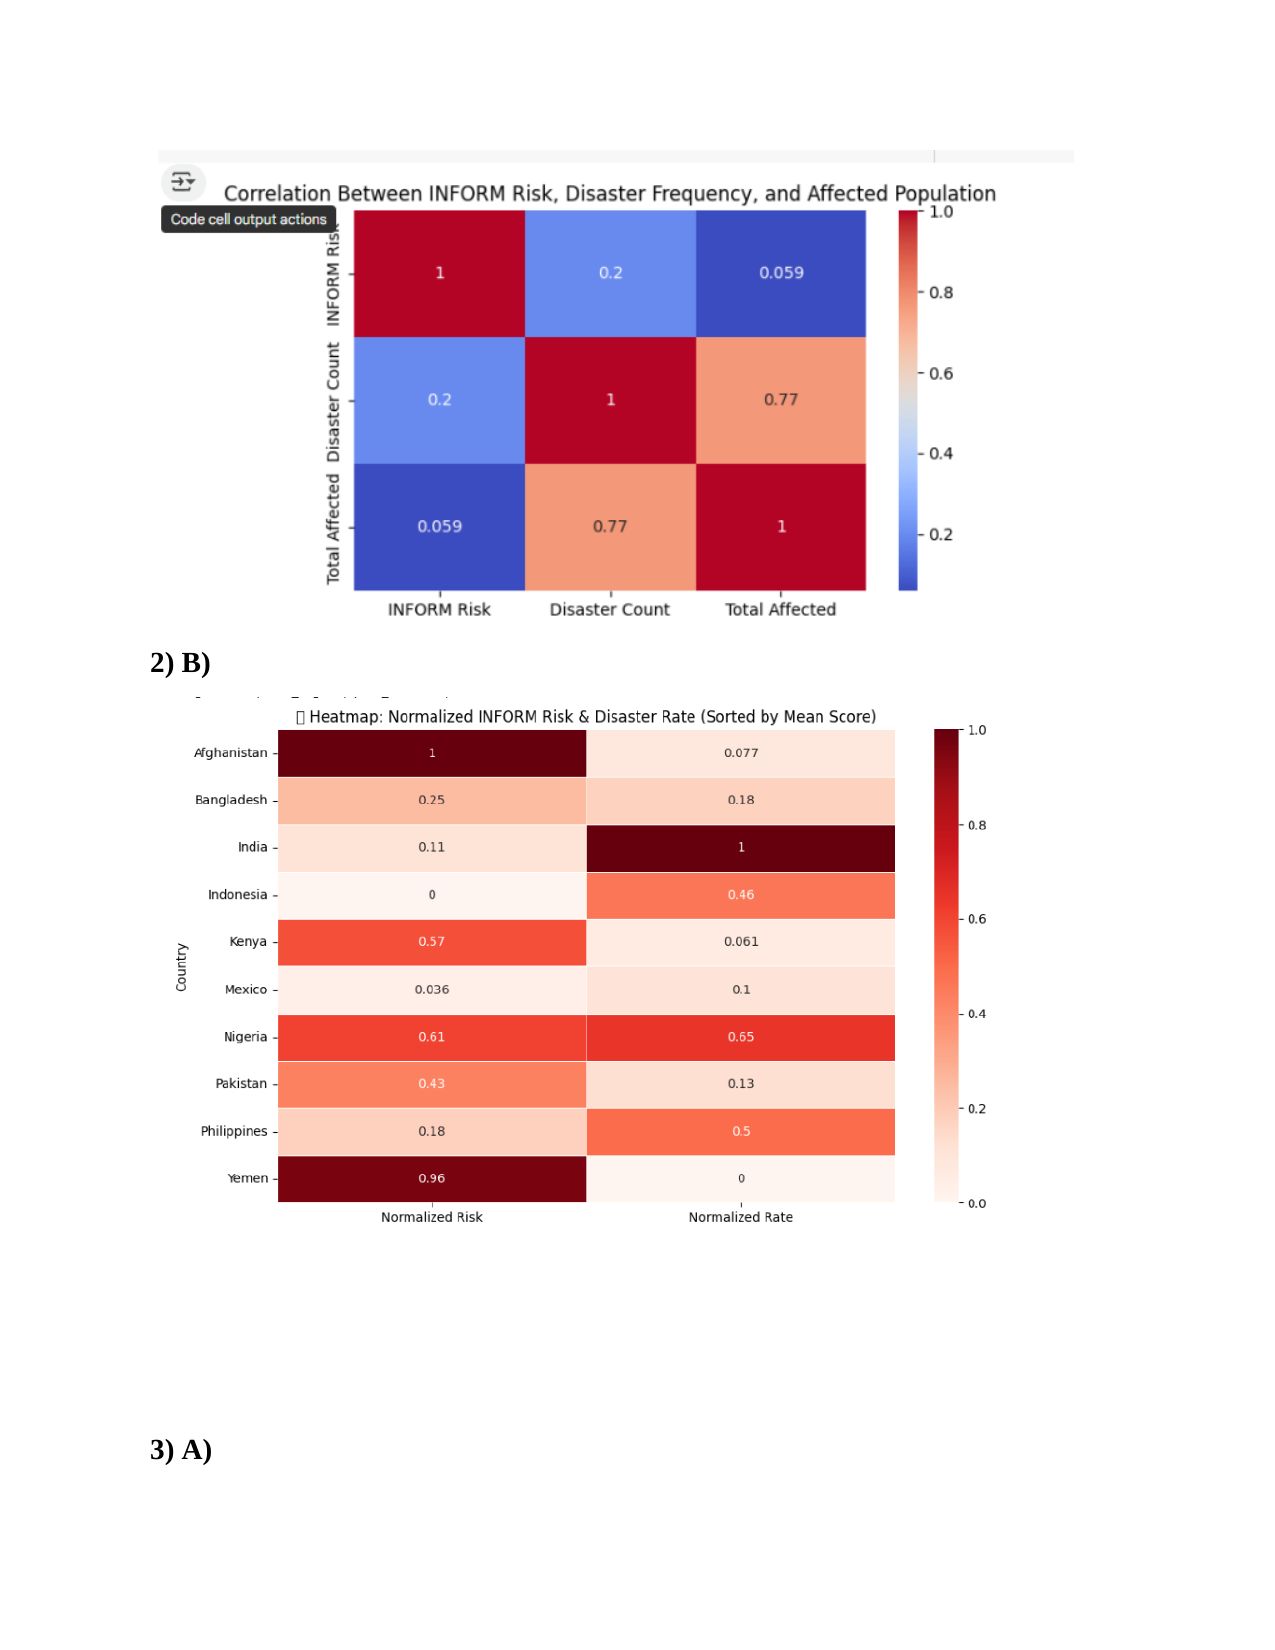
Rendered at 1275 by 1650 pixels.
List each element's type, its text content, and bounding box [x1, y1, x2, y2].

text 3) A) [150, 1432, 1125, 1465]
picture [150, 150, 1074, 627]
text 2) B) [150, 645, 1125, 679]
picture [150, 697, 1125, 1255]
